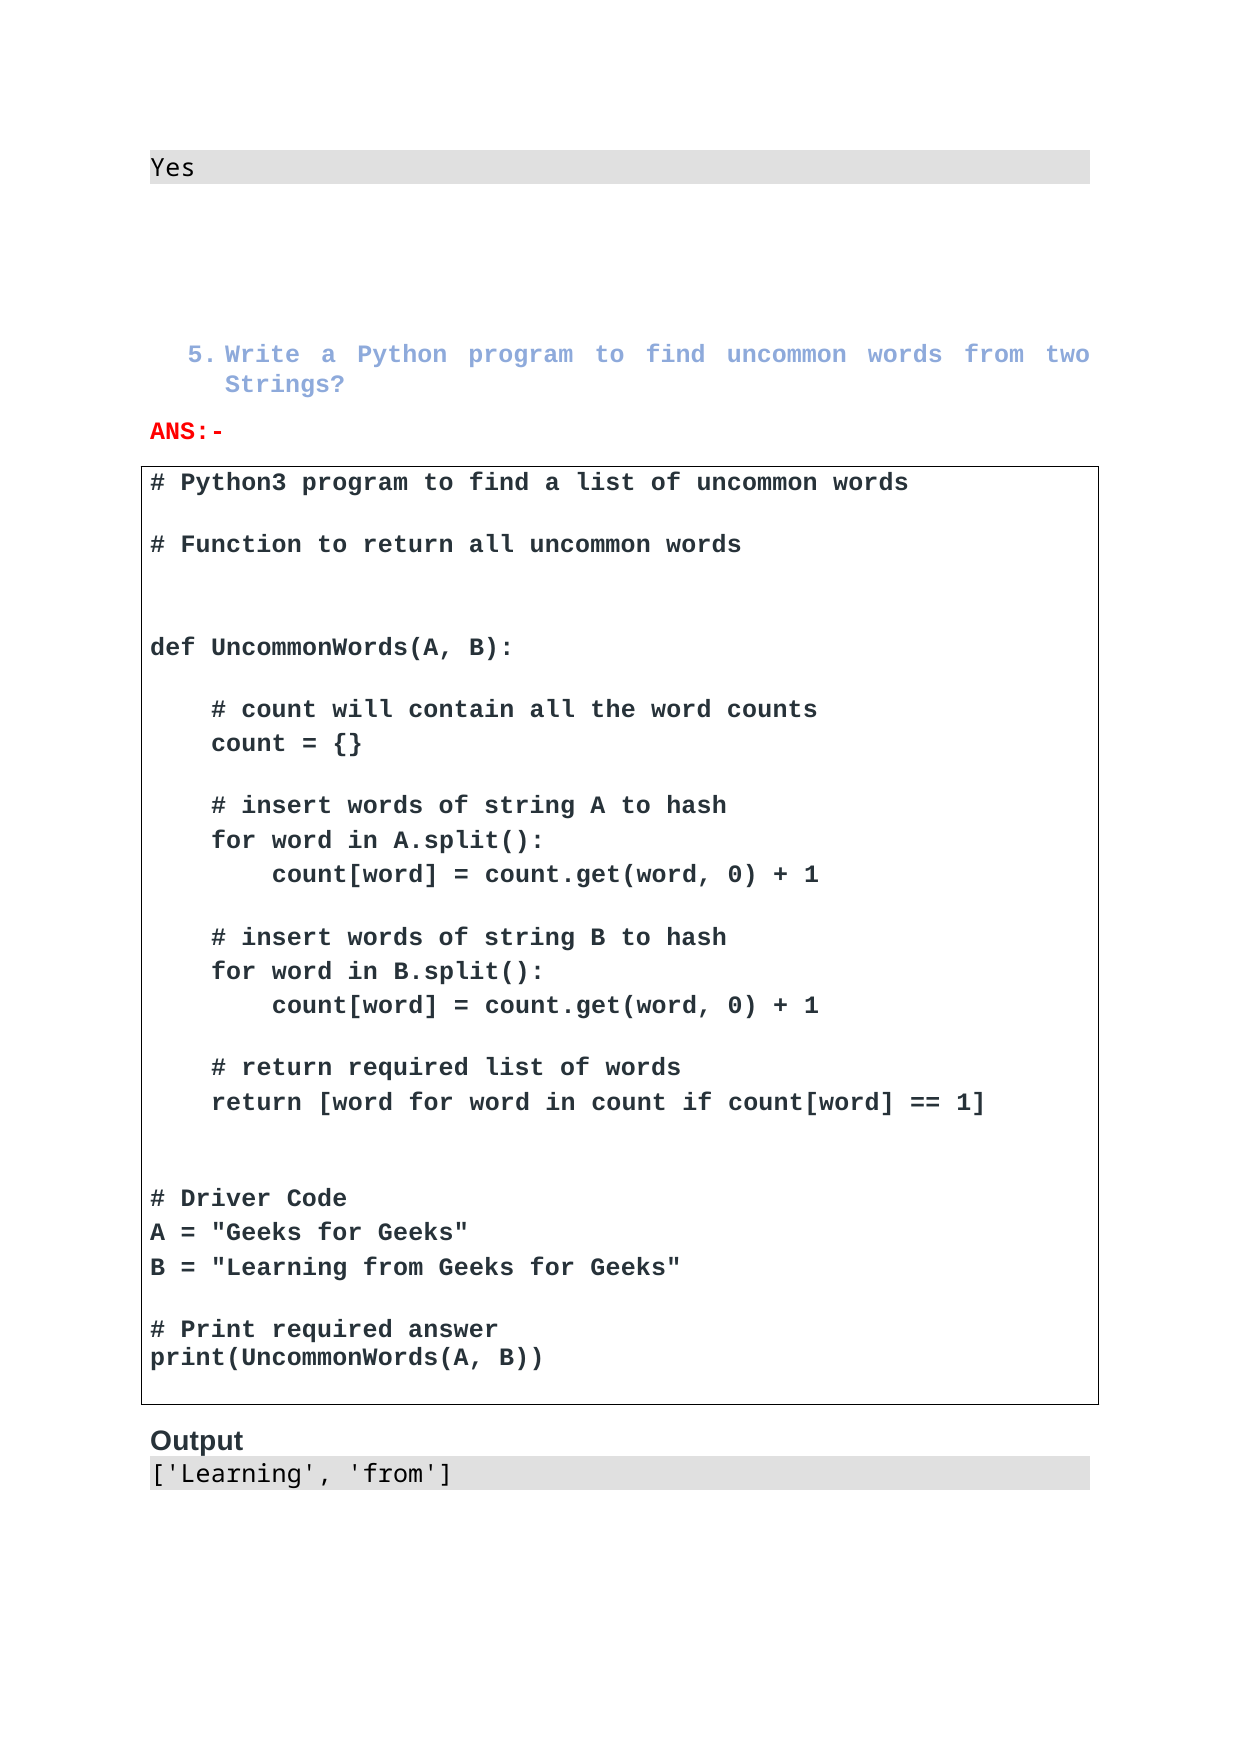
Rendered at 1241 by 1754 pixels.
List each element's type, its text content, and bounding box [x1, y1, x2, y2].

text # insert words of string A to hash [150, 793, 1090, 821]
text Output [150, 1424, 1090, 1456]
text A = "Geeks for Geeks" [150, 1214, 1090, 1248]
text def UncommonWords(A, B): [150, 628, 1090, 662]
text # Print required answer [150, 1317, 1090, 1345]
text for word in A.split(): [150, 821, 1090, 856]
text print(UncommonWords(A, B)) [150, 1345, 1090, 1373]
list Write a Python program to find uncommon words from two Strings? [187, 341, 1090, 400]
text # insert words of string B to hash [150, 924, 1090, 952]
text B = "Learning from Geeks for Geeks" [150, 1248, 1090, 1283]
text count[word] = count.get(word, 0) + 1 [150, 987, 1090, 1021]
text count[word] = count.get(word, 0) + 1 [150, 856, 1090, 890]
text count = {} [150, 725, 1090, 759]
text return [word for word in count if count[word] == 1] [150, 1083, 1090, 1118]
text ANS:- [150, 419, 1090, 447]
text for word in B.split(): [150, 952, 1090, 987]
text Yes [150, 150, 1090, 184]
text # return required list of words [150, 1055, 1090, 1083]
text # Python3 program to find a list of uncommon words [142, 467, 1098, 498]
text # Driver Code [150, 1186, 1090, 1214]
text # count will contain all the word counts [150, 696, 1090, 725]
text ['Learning', 'from'] [150, 1456, 1090, 1490]
text # Function to return all uncommon words [150, 532, 1090, 560]
